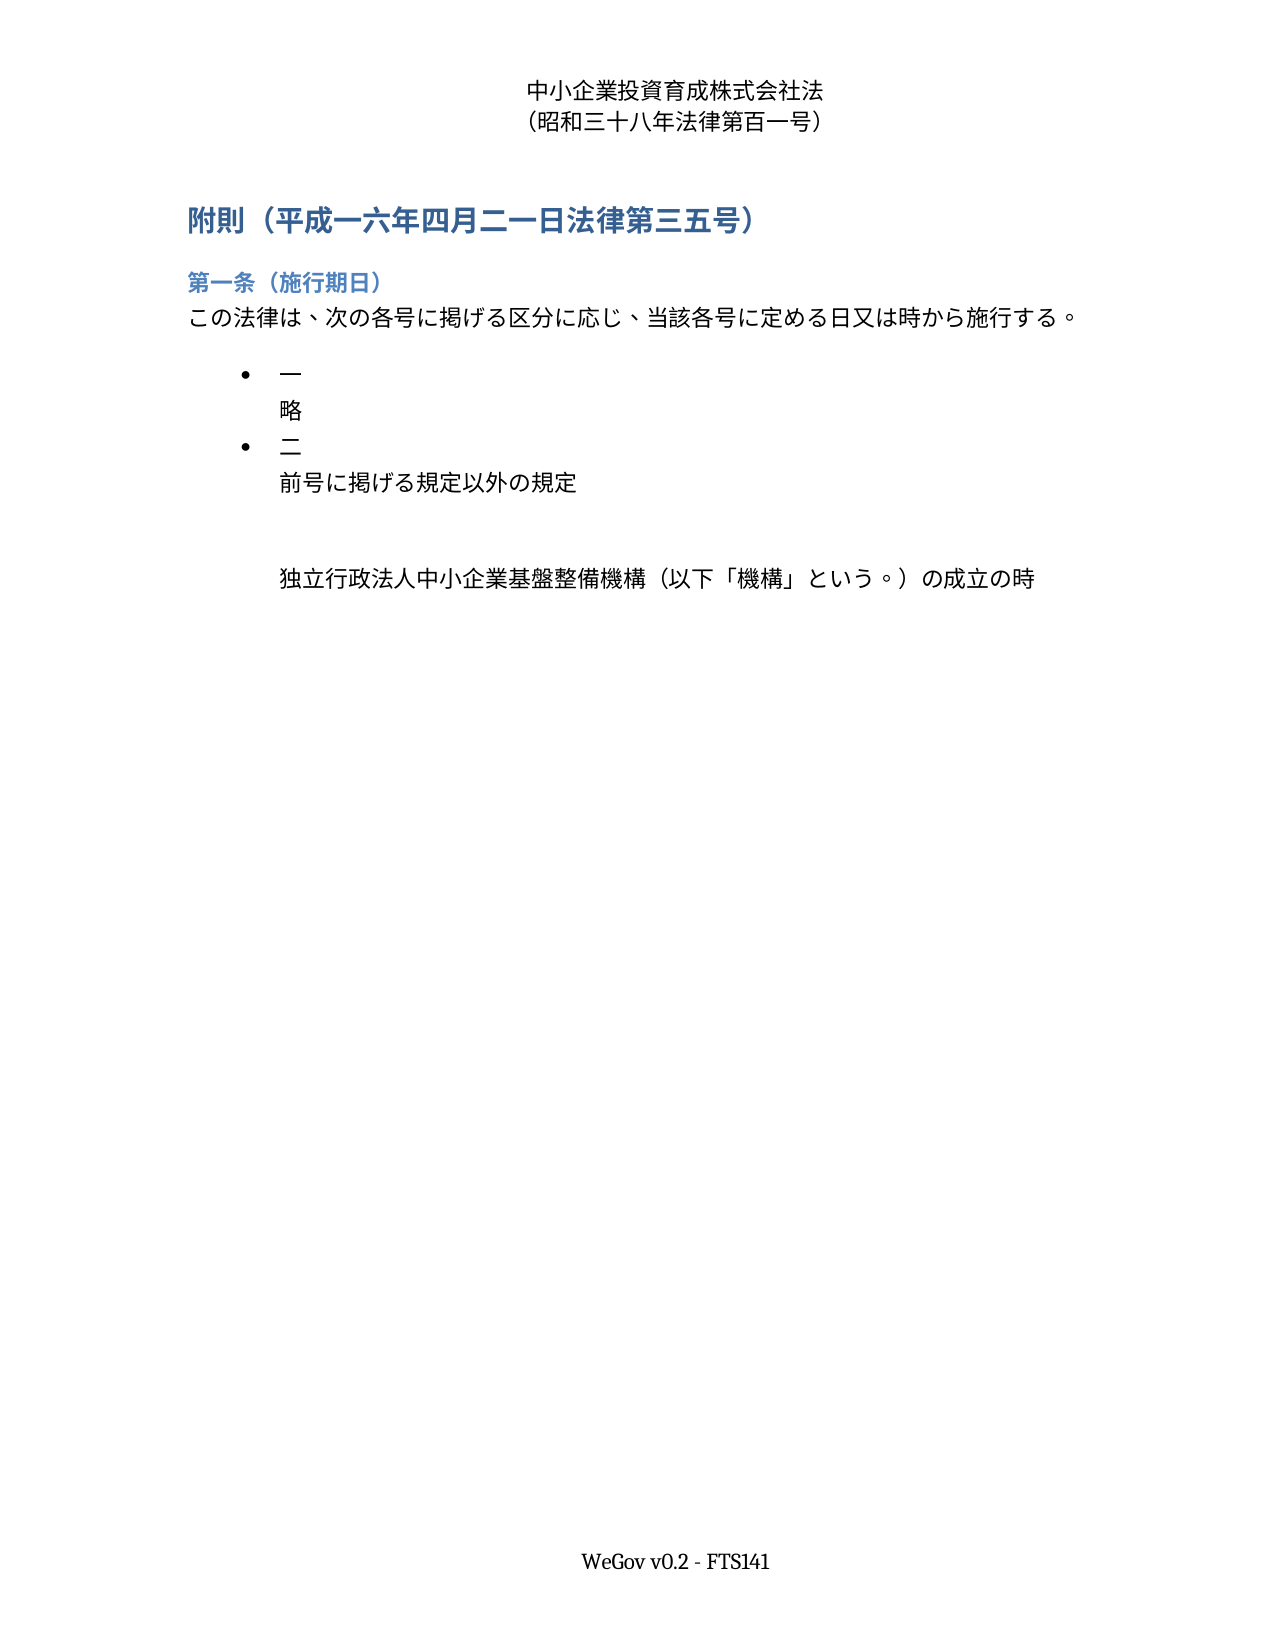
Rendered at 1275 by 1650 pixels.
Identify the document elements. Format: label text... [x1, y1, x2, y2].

subtitle 第一条（施行期日） [187, 266, 1087, 298]
list 一 略 [242, 359, 1087, 426]
subtitle 附則（平成一六年四月二一日法律第三五号） [187, 200, 1087, 240]
list 二 前号に掲げる規定以外の規定 独立行政法人中小企業基盤整備機構（以下「機構」という。）の成立の時 [242, 431, 1087, 594]
text この法律は、次の各号に掲げる区分に応じ、当該各号に定める日又は時から施行する。 [187, 302, 1087, 334]
